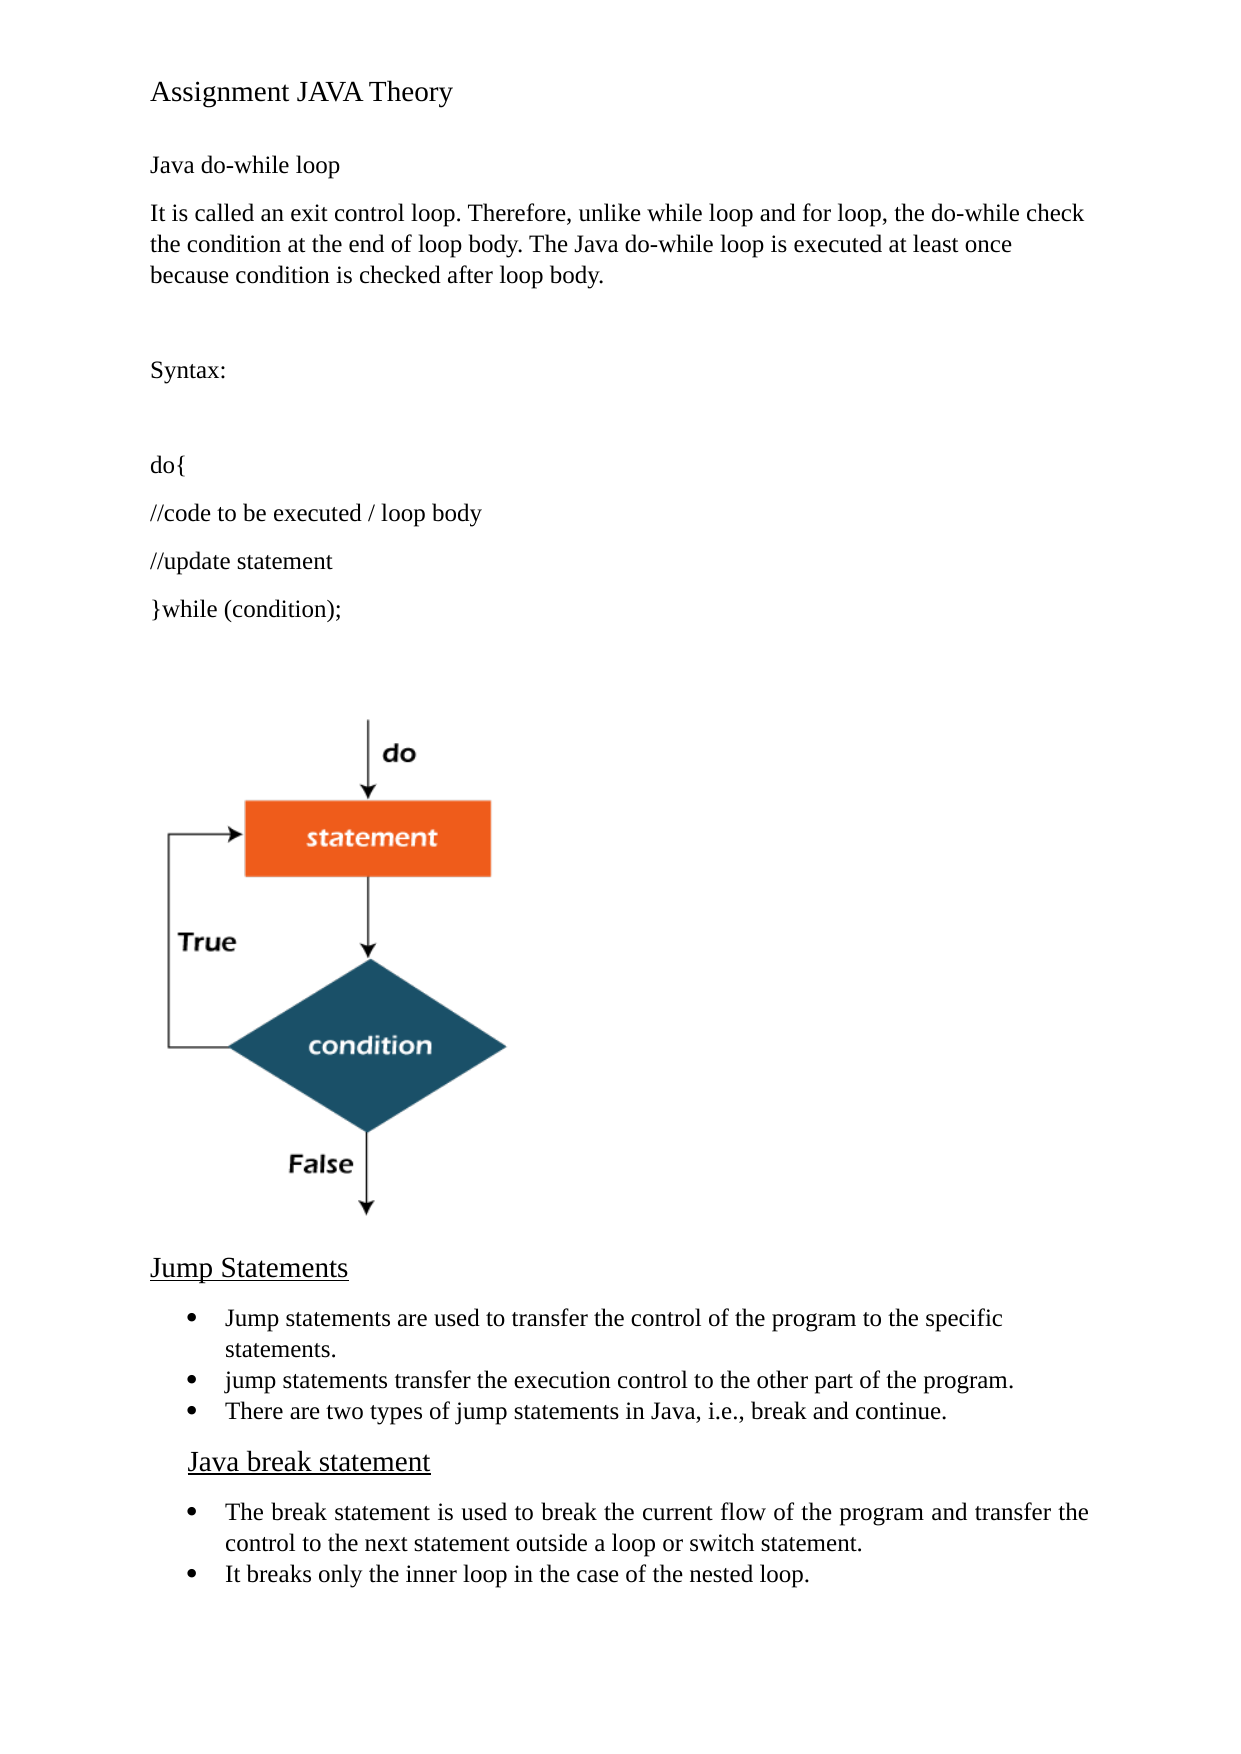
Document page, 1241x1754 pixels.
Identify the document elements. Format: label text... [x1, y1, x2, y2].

text Java break statement [187, 1444, 1090, 1478]
text Jump Statements [150, 1251, 1090, 1284]
text Syntax: [150, 355, 1090, 384]
picture [150, 689, 559, 1232]
text }while (condition); [150, 594, 1090, 622]
list The break statement is used to break the current flow of the program and transfer the control to the next statement outside a loop or switch statement. [187, 1497, 1090, 1557]
list It breaks only the inner loop in the case of the nested loop. [187, 1559, 1090, 1588]
list There are two types of jump statements in Java, i.e., break and continue. [187, 1396, 1090, 1425]
text do{ [150, 451, 1090, 479]
text It is called an exit control loop. Therefore, unlike while loop and for loop, the do-while check the condition at the end of loop body. The Java do-while loop is executed at least once because condition is checked after loop body. [150, 198, 1090, 288]
text //code to be executed / loop body [150, 498, 1090, 527]
list jump statements transfer the execution control to the other part of the program. [187, 1365, 1090, 1394]
text //update statement [150, 546, 1090, 575]
list Jump statements are used to transfer the control of the program to the specific statements. [187, 1303, 1090, 1363]
text Java do-while loop [150, 150, 1090, 179]
